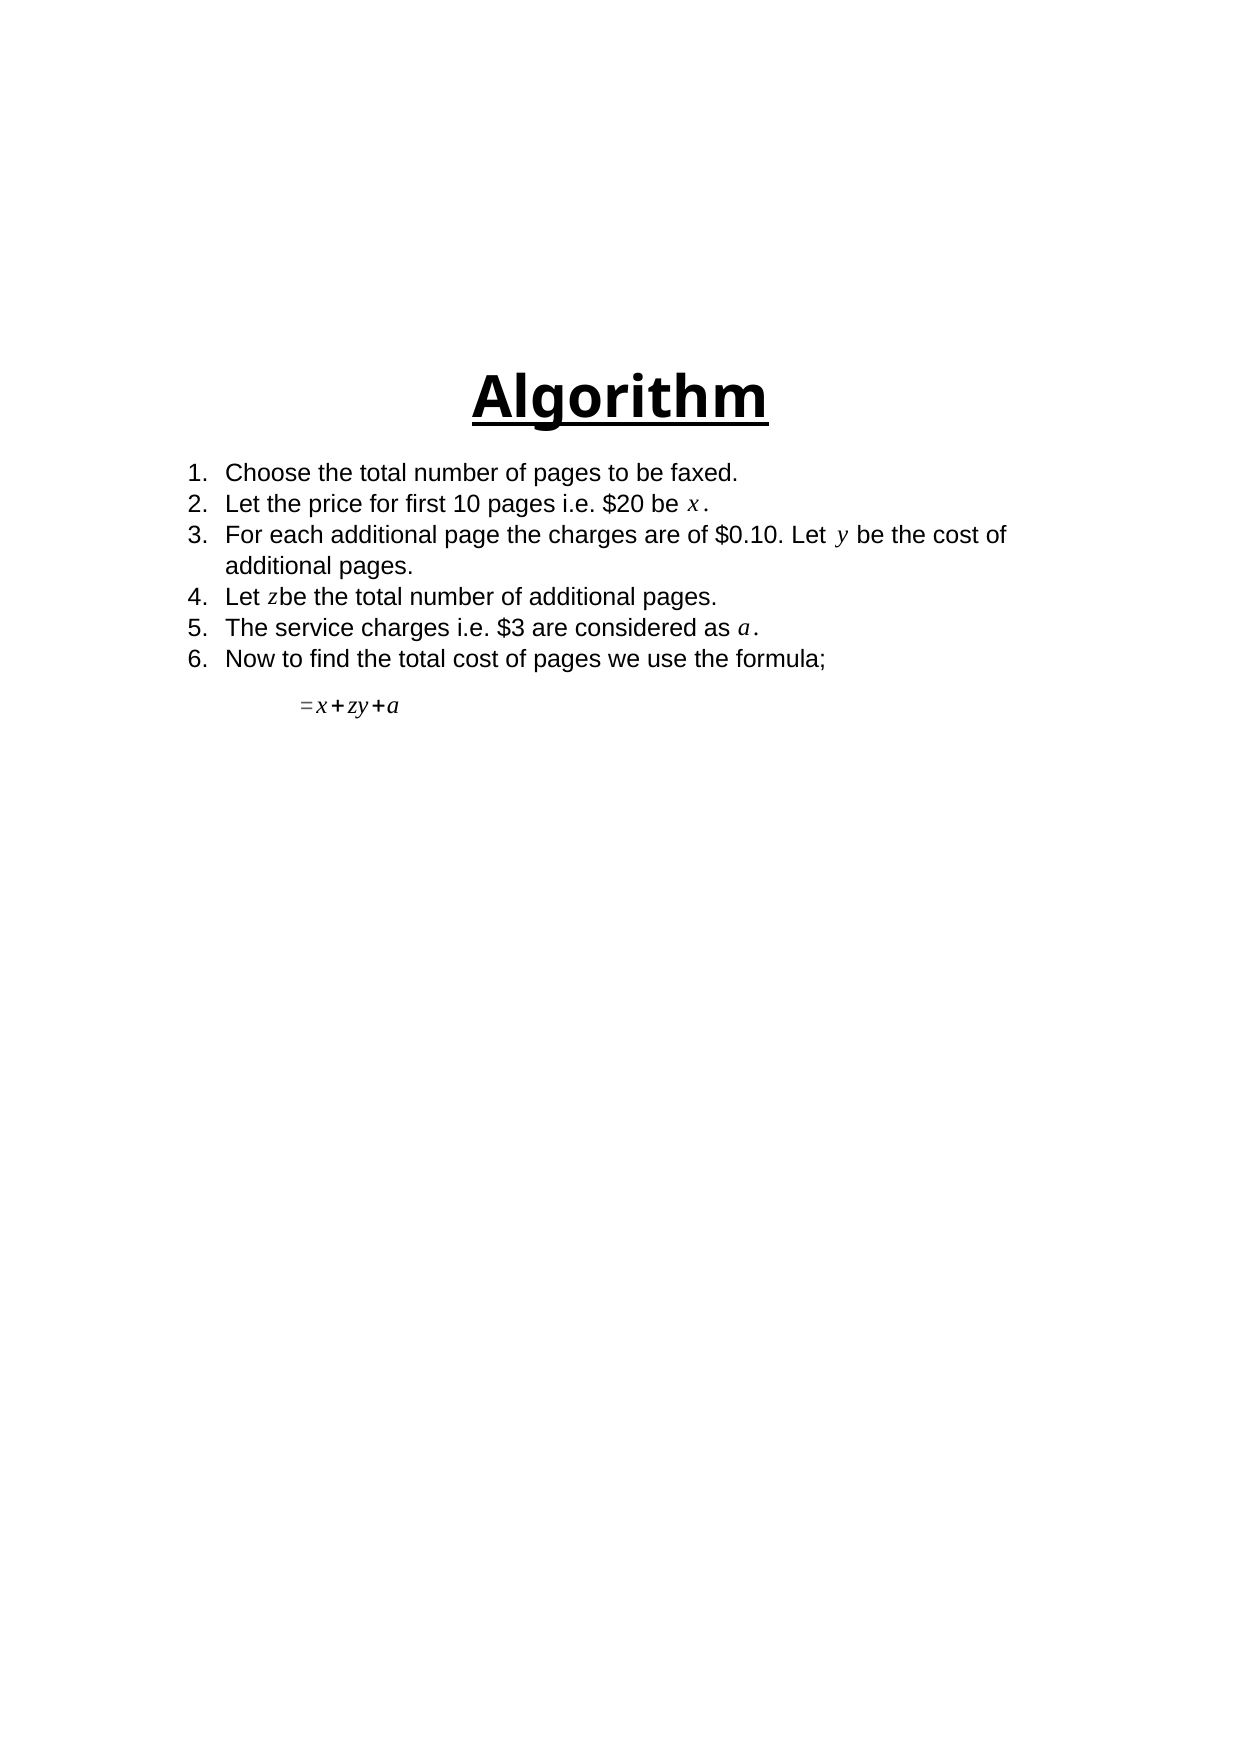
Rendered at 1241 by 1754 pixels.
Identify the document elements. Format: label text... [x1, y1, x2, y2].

list Let be the total number of additional pages. [187, 582, 1090, 610]
text Algorithm [150, 355, 1090, 434]
subtitle = [150, 691, 1090, 719]
list Choose the total number of pages to be faxed. [187, 457, 1090, 486]
list For each additional page the charges are of $0.10. Let be the cost of additional pages. [187, 519, 1090, 579]
list Let the price for first 10 pages i.e. $20 be [187, 488, 1090, 517]
list The service charges i.e. $3 are considered as [187, 613, 1090, 641]
list Now to find the total cost of pages we use the formula; [187, 644, 1090, 672]
